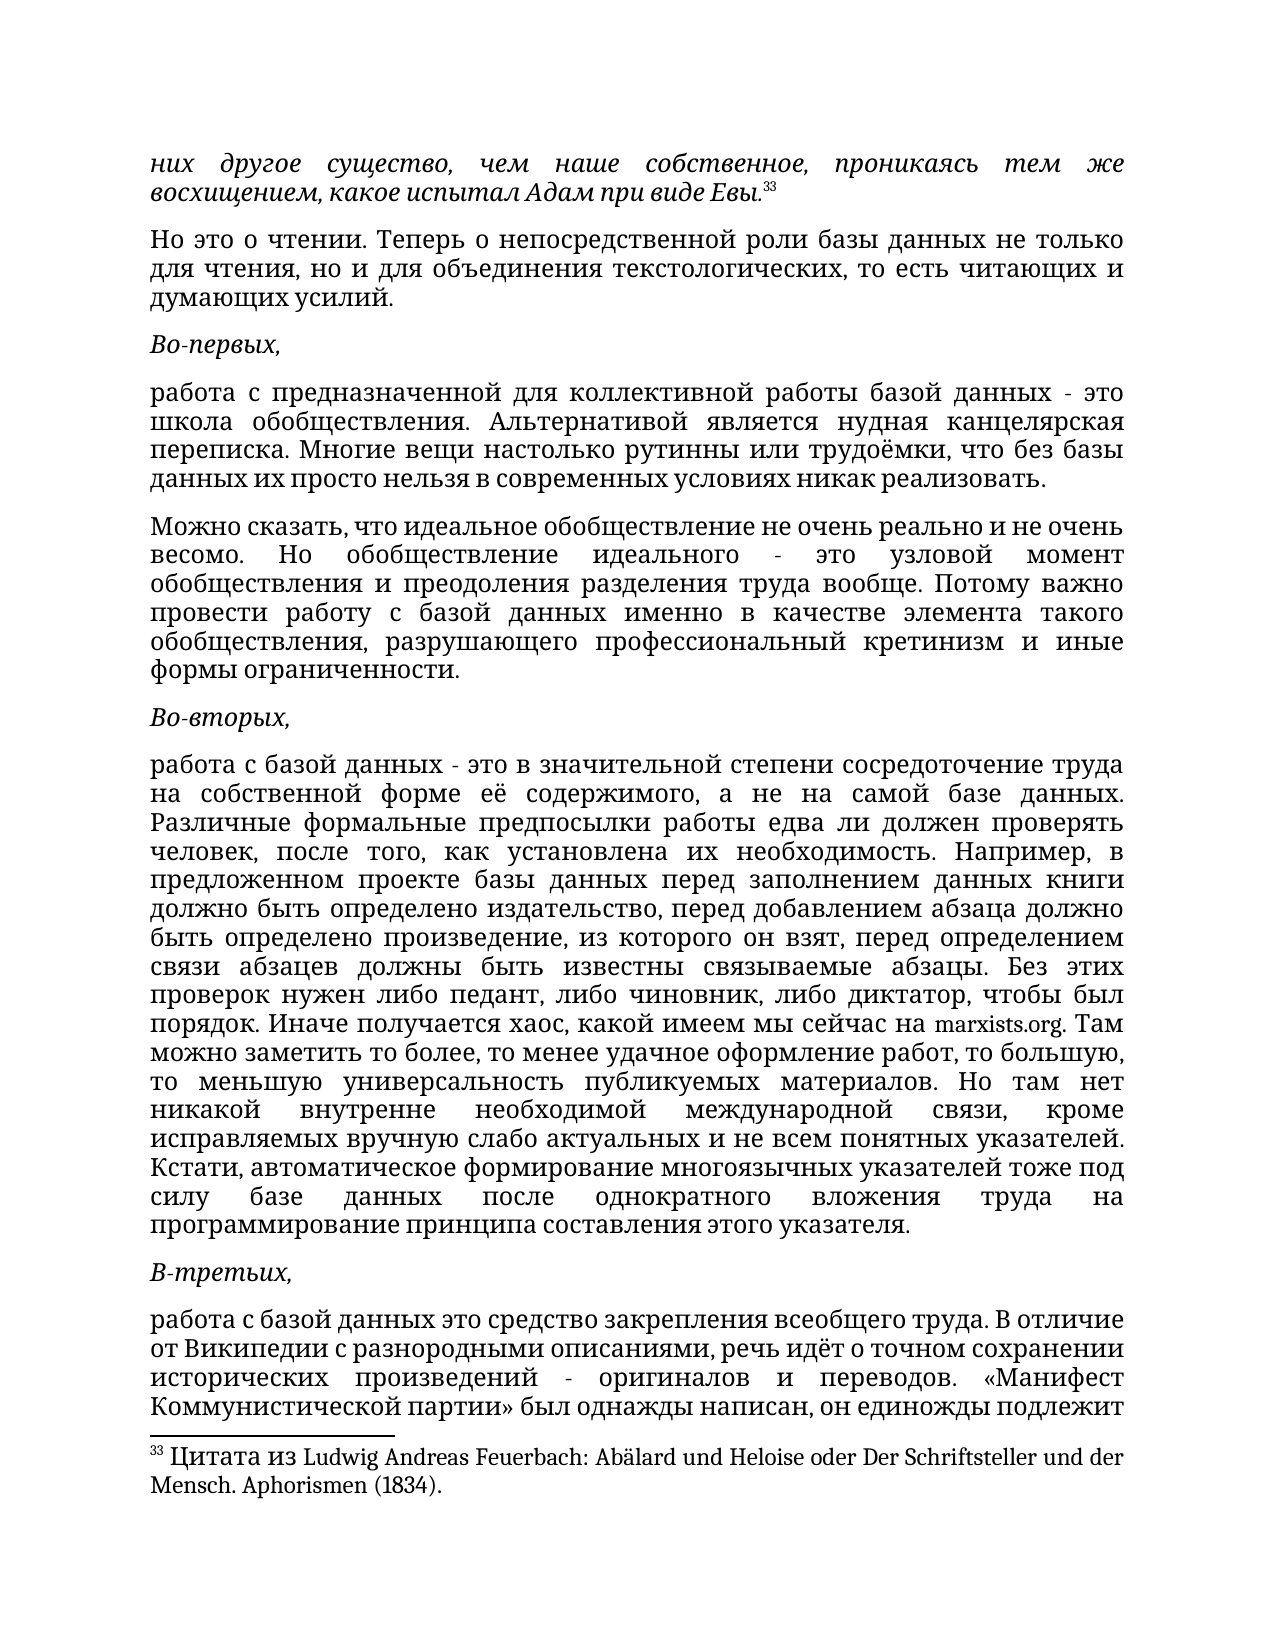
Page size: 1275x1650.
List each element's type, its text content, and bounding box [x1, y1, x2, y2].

text Но это о чтении. Теперь о непосредственной роли базы данных не только для чтения, но и для объединения текстологических, то есть читающих и думающих усилий. [150, 226, 1125, 312]
text Можно сказать, что идеальное обобществление не очень реально и не очень весомо. Но обобществление идеального - это узловой момент обобществления и преодоления разделения труда вообще. Потому важно провести работу с базой данных именно в качестве элемента такого обобществления, разрушающего профессиональный кретинизм и иные формы ограниченности. [150, 512, 1125, 685]
text Во-вторых, [150, 704, 1125, 732]
text работа с предназначенной для коллективной работы базой данных - это школа обобществления. Альтернативой является нудная канцелярская переписка. Многие вещи настолько рутинны или трудоёмки, что без базы данных их просто нельзя в современных условиях никак реализовать. [150, 379, 1125, 494]
text работа с базой данных - это в значительной степени сосредоточение труда на собственной форме её содержимого, а не на самой базе данных. Различные формальные предпосылки работы едва ли должен проверять человек, после того, как установлена их необходимость. Например, в предложенном проекте базы данных перед заполнением данных книги должно быть определено издательство, перед добавлением абзаца должно быть определено произведение, из которого он взят, перед определением связи абзацев должны быть известны связываемые абзацы. Без этих проверок нужен либо педант, либо чиновник, либо диктатор, чтобы был порядок. Иначе получается хаос, какой имеем мы сейчас на marxists.org. Там можно заметить то более, то менее удачное оформление работ, то большую, то меньшую универсальность публикуемых материалов. Но там нет никакой внутренне необходимой международной связи, кроме исправляемых вручную слабо актуальных и не всем понятных указателей. Кстати, автоматическое формирование многоязычных указателей тоже под силу базе данных после однократного вложения труда на программирование принципа составления этого указателя. [150, 751, 1125, 1240]
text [150, 150, 1125, 207]
text Во-первых, [150, 331, 1125, 360]
text В-третьих, [150, 1259, 1125, 1287]
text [150, 1306, 1125, 1421]
